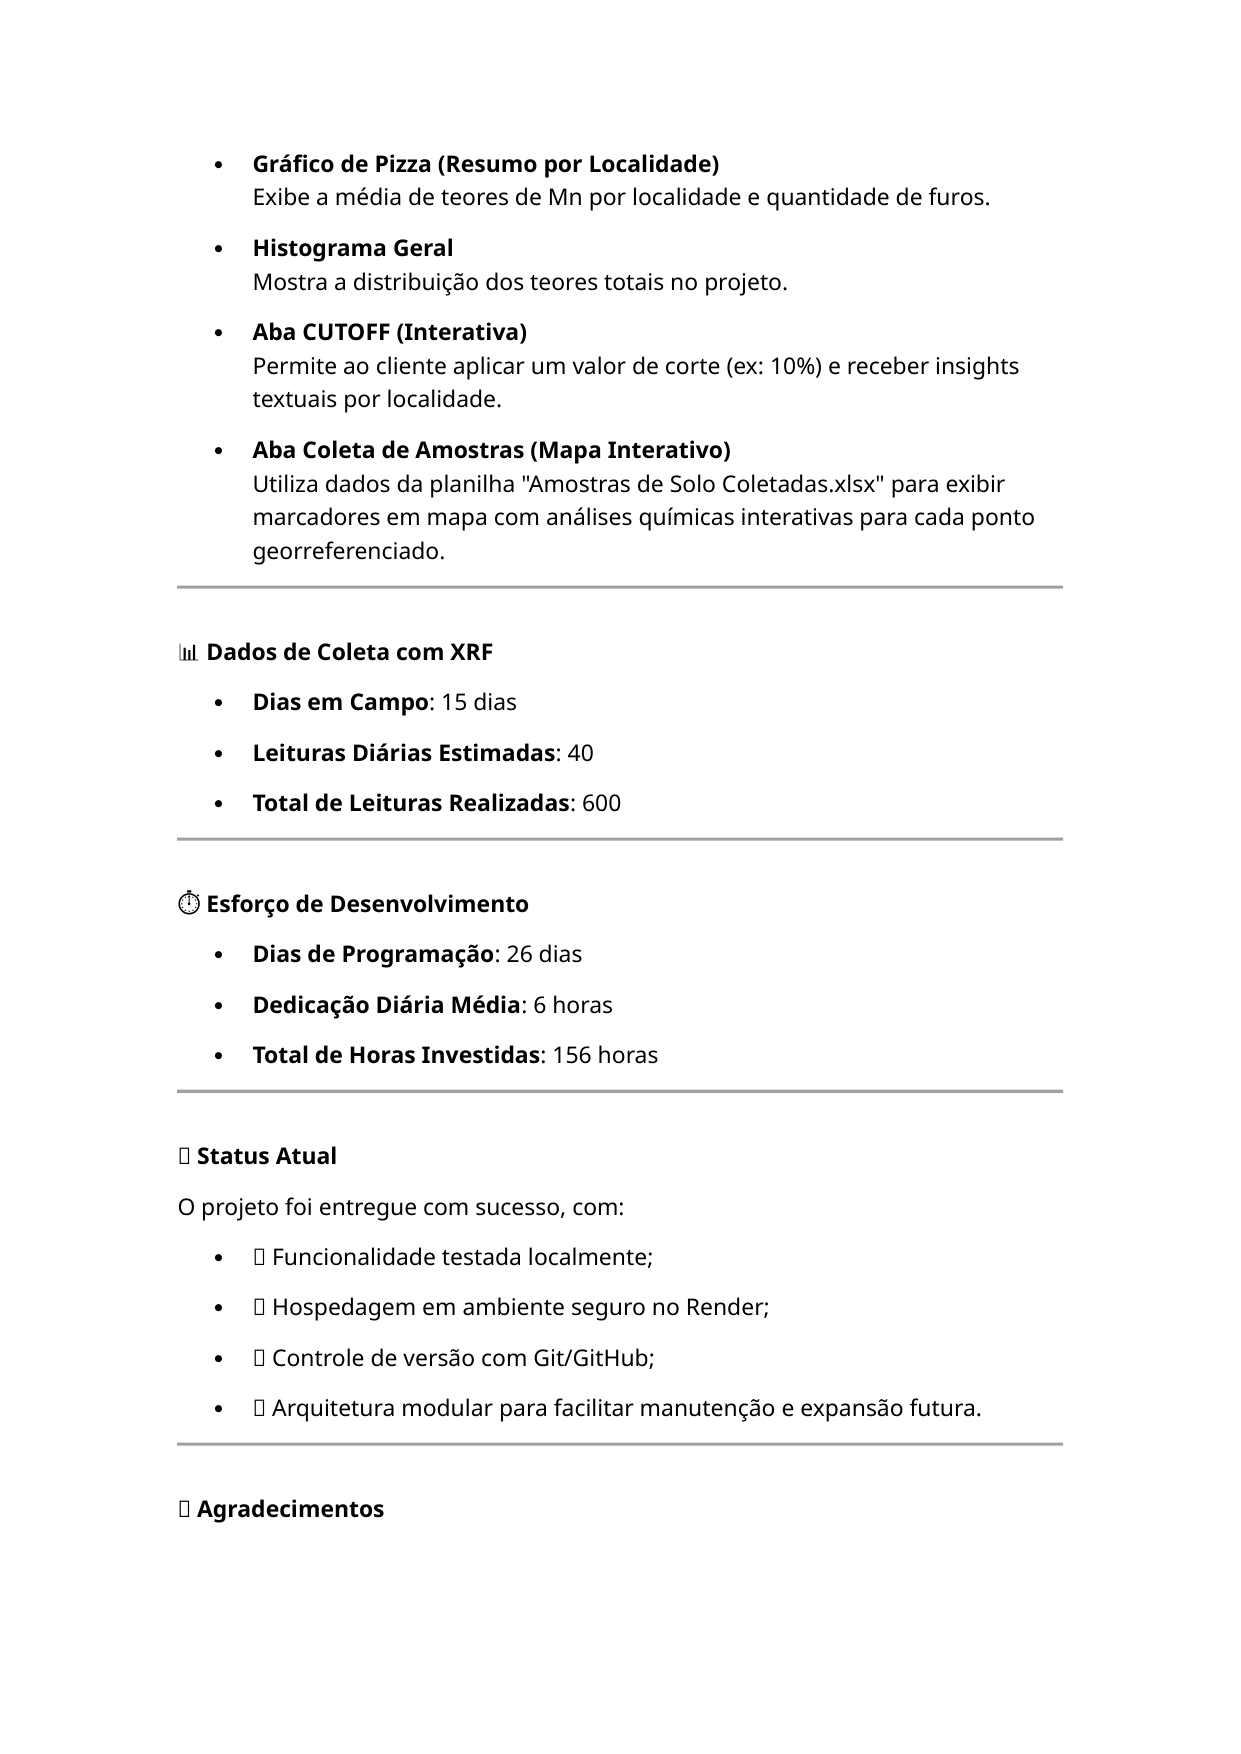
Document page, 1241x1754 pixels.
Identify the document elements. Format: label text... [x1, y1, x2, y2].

list Aba CUTOFF (Interativa) Permite ao cliente aplicar um valor de corte (ex: 10%) e receber insights textuais por localidade. [215, 316, 1063, 415]
list Dias de Programação: 26 dias [215, 938, 1063, 970]
list ✅ Arquitetura modular para facilitar manutenção e expansão futura. [215, 1392, 1063, 1423]
list Leituras Diárias Estimadas: 40 [215, 737, 1063, 768]
list Histograma Geral Mostra a distribuição dos teores totais no projeto. [215, 232, 1063, 297]
list Total de Leituras Realizadas: 600 [215, 787, 1063, 818]
list Dedicação Diária Média: 6 horas [215, 989, 1063, 1020]
text 📊 Dados de Coleta com XRF [177, 636, 1063, 667]
text O projeto foi entregue com sucesso, com: [177, 1191, 1063, 1222]
text 🙌 Agradecimentos [177, 1493, 1063, 1524]
list ✅ Controle de versão com Git/GitHub; [215, 1342, 1063, 1373]
list Aba Coleta de Amostras (Mapa Interativo) Utiliza dados da planilha "Amostras de Solo Coletadas.xlsx" para exibir marcadores em mapa com análises químicas interativas para cada ponto georreferenciado. [215, 434, 1063, 566]
list ✅ Funcionalidade testada localmente; [215, 1241, 1063, 1272]
list Dias em Campo: 15 dias [215, 686, 1063, 718]
list ✅ Hospedagem em ambiente seguro no Render; [215, 1291, 1063, 1323]
list Total de Horas Investidas: 156 horas [215, 1039, 1063, 1071]
text ⏱️ Esforço de Desenvolvimento [177, 888, 1063, 919]
text ✅ Status Atual [177, 1140, 1063, 1171]
list Gráfico de Pizza (Resumo por Localidade) Exibe a média de teores de Mn por localidade e quantidade de furos. [215, 148, 1063, 213]
